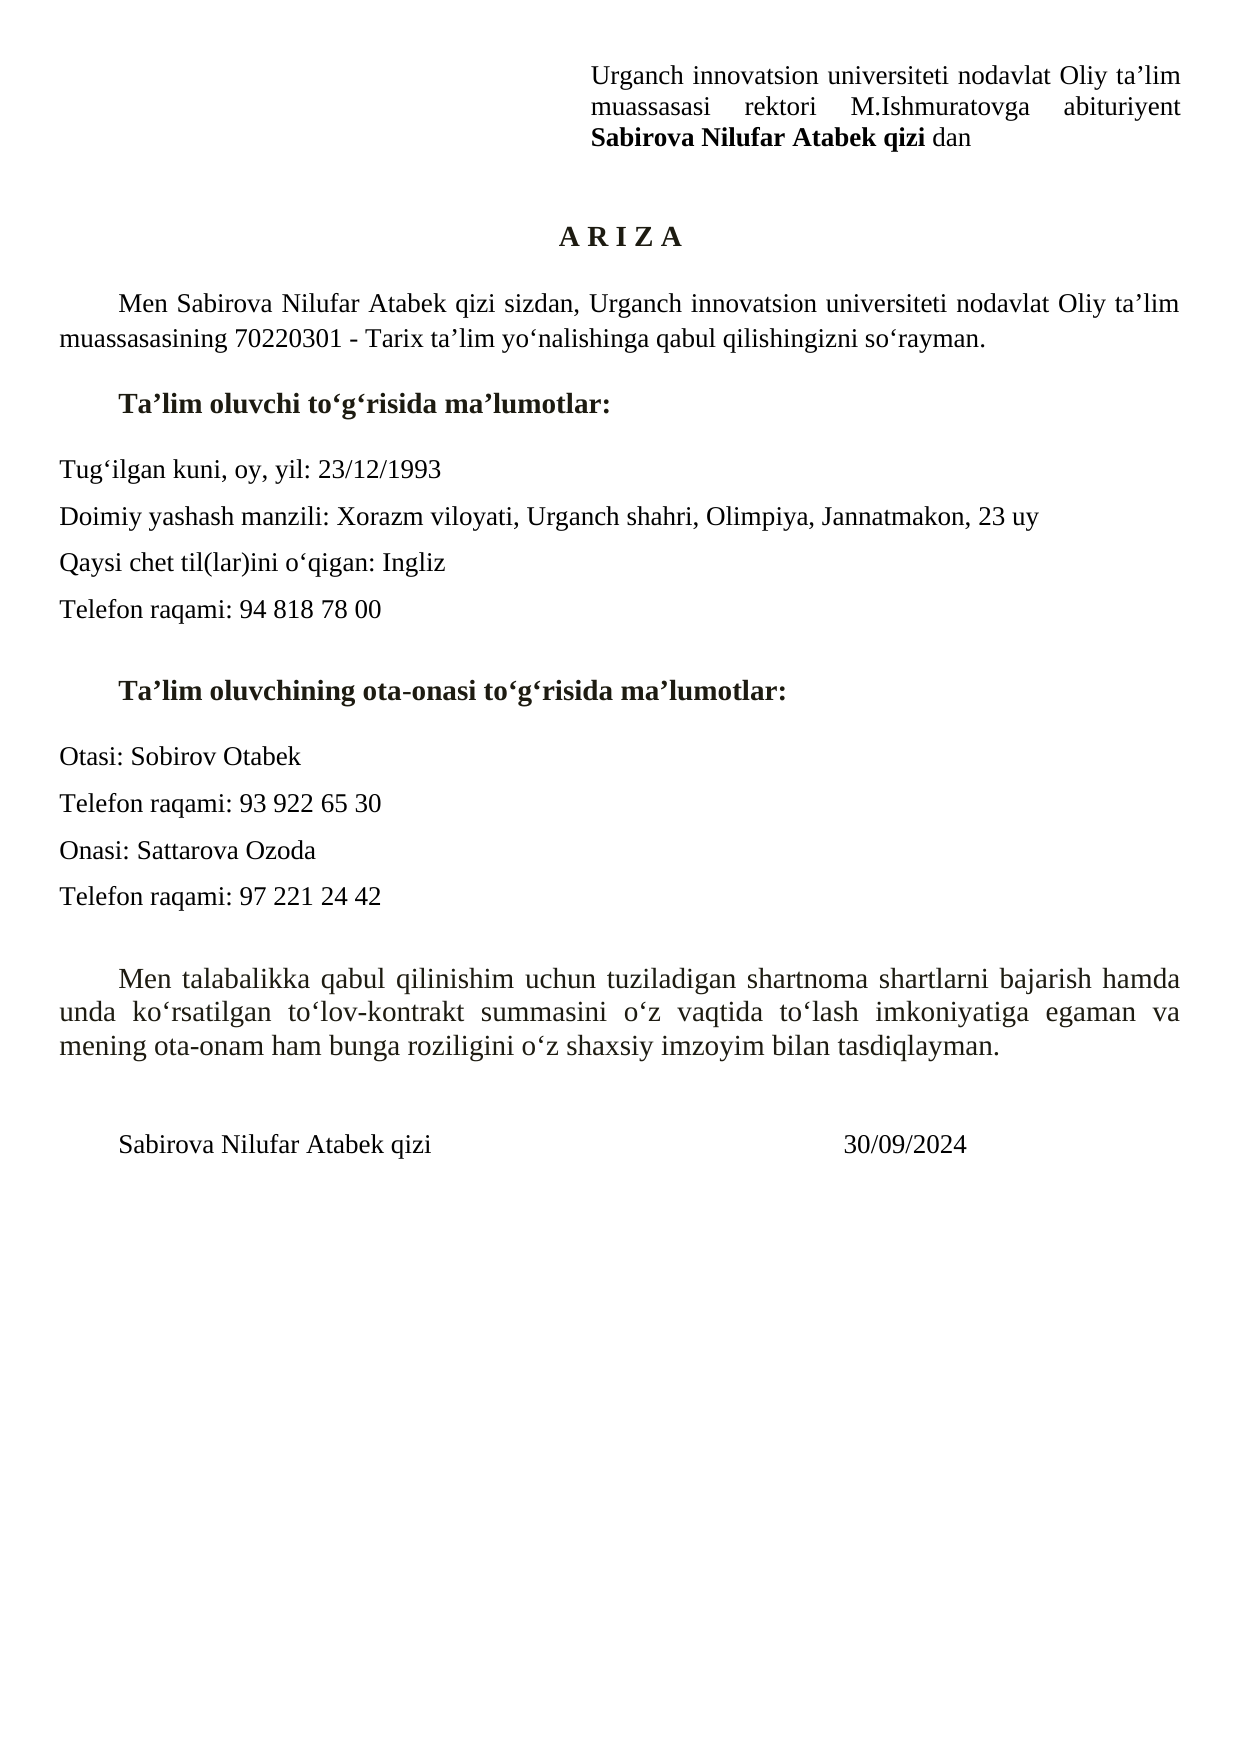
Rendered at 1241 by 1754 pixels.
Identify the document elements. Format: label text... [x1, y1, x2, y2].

text Ta’lim oluvchi to‘g‘risida ma’lumotlar: [59, 386, 1181, 420]
text Telefon raqami: 94 818 78 00 [59, 593, 1181, 624]
text Telefon raqami: 97 221 24 42 [59, 881, 1181, 912]
text A R I Z A [59, 219, 1181, 253]
text Men talabalikka qabul qilinishim uchun tuziladigan shartnoma shartlarni bajarish hamda unda ko‘rsatilgan to‘lov-kontrakt summasini o‘z vaqtida to‘lash imkoniyatiga egaman va mening ota-onam ham bunga roziligini oʻz shaxsiy imzoyim bilan tasdiqlayman. [59, 961, 1181, 1061]
text Tug‘ilgan kuni, oy, yil: 23/12/1993 [59, 453, 1181, 484]
text Telefon raqami: 93 922 65 30 [59, 787, 1181, 818]
text Ta’lim oluvchining ota-onasi to‘g‘risida ma’lumotlar: [59, 673, 1181, 707]
text Otasi: Sobirov Otabek [59, 741, 1181, 772]
text Men Sabirova Nilufar Atabek qizi sizdan, Urganch innovatsion universiteti nodavlat Oliy ta’lim muassasasining 70220301 - Tarix ta’lim yo‘nalishinga qabul qilishingizni so‘rayman. [59, 287, 1181, 353]
text Doimiy yashash manzili: Xorazm viloyati, Urganch shahri, Olimpiya, Jannatmakon, 23 uy [59, 500, 1181, 531]
text Qaysi chet til(lar)ini o‘qigan: Ingliz [59, 547, 1181, 578]
text Sabirova Nilufar Atabek qizi 30/09/2024 [59, 1128, 1181, 1159]
text Onasi: Sattarova Ozoda [59, 834, 1181, 865]
text Urganch innovatsion universiteti nodavlat Oliy ta’lim muassasasi rektori M.Ishmuratovga abituriyent Sabirova Nilufar Atabek qizi dan [591, 59, 1181, 152]
